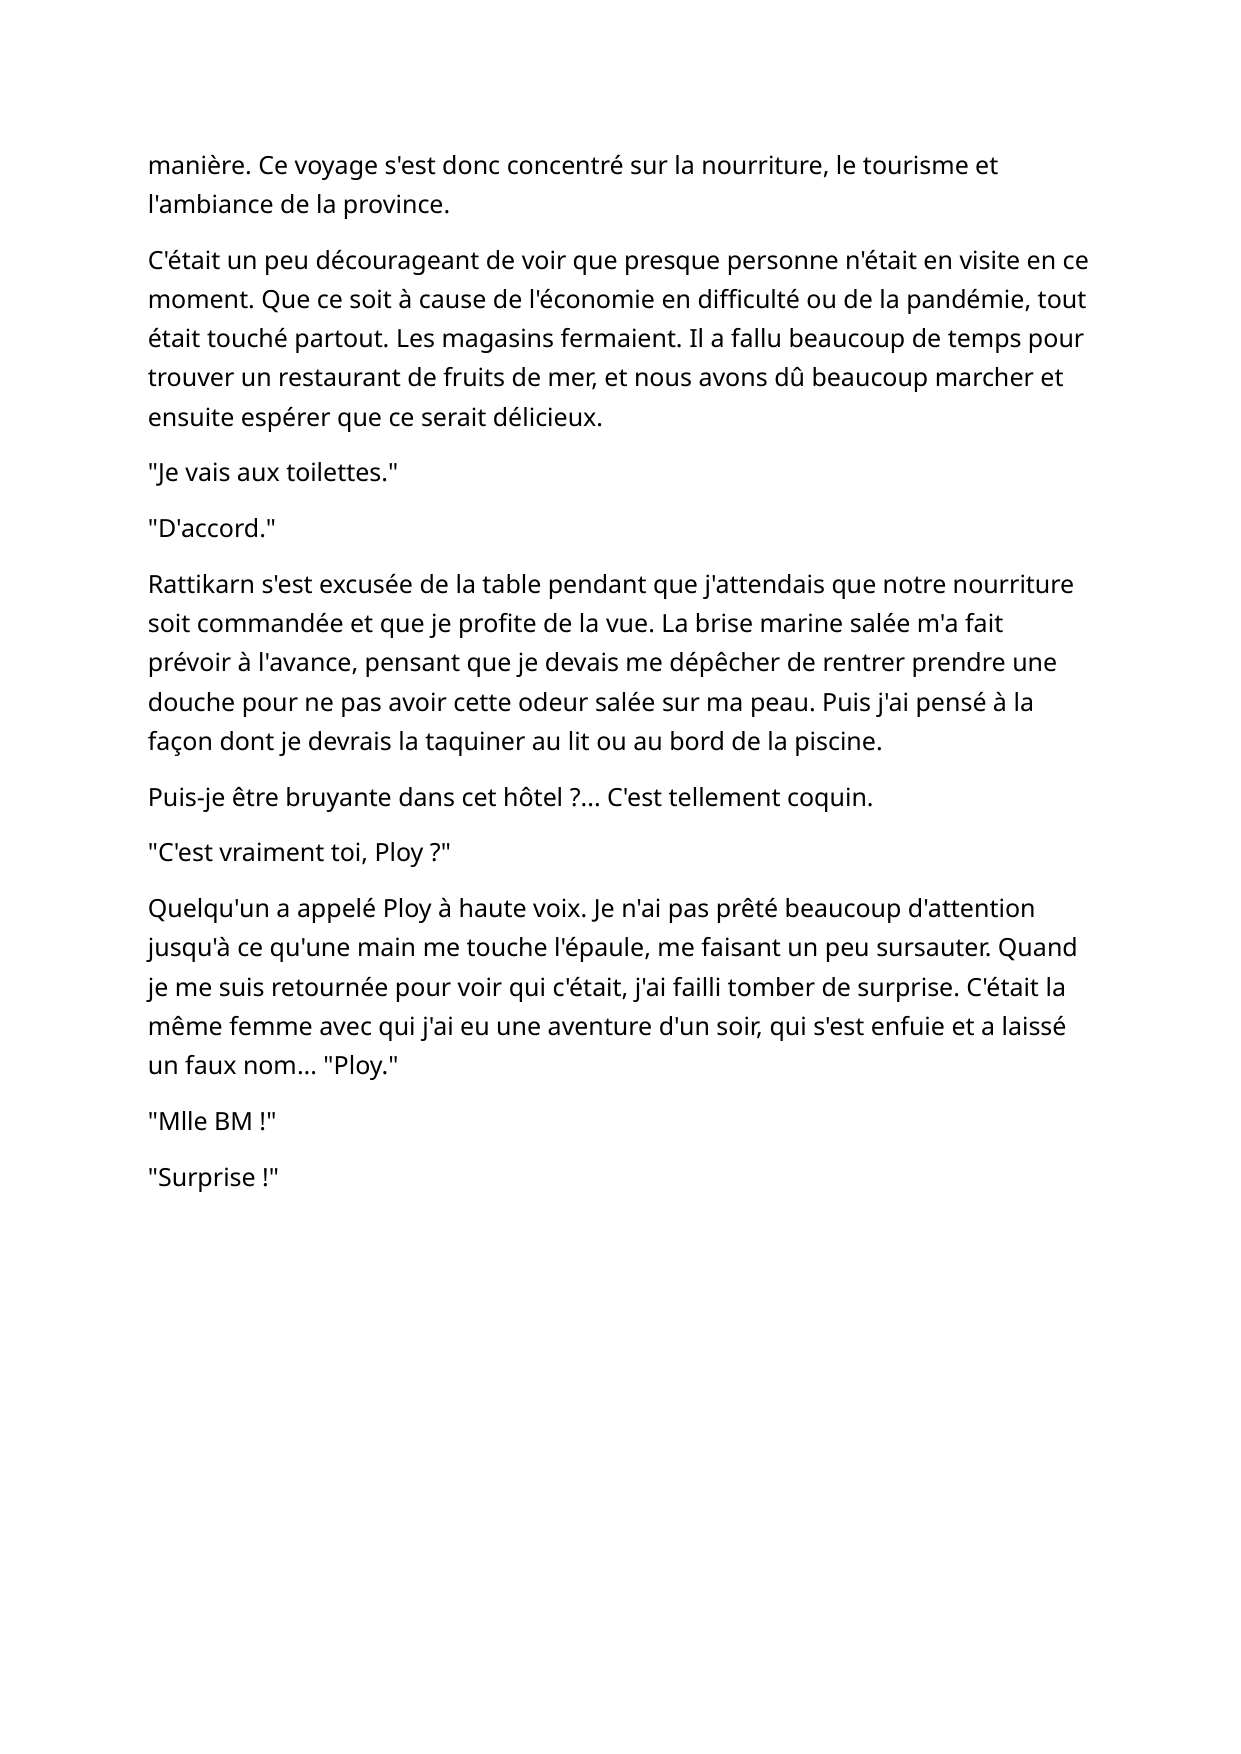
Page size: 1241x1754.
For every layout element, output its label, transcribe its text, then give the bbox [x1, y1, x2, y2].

text "D'accord." [148, 511, 1093, 545]
text C'était un peu décourageant de voir que presque personne n'était en visite en ce moment. Que ce soit à cause de l'économie en difficulté ou de la pandémie, tout était touché partout. Les magasins fermaient. Il a fallu beaucoup de temps pour trouver un restaurant de fruits de mer, et nous avons dû beaucoup marcher et ensuite espérer que ce serait délicieux. [148, 243, 1093, 433]
text Quelqu'un a appelé Ploy à haute voix. Je n'ai pas prêté beaucoup d'attention jusqu'à ce qu'une main me touche l'épaule, me faisant un peu sursauter. Quand je me suis retournée pour voir qui c'était, j'ai failli tomber de surprise. C'était la même femme avec qui j'ai eu une aventure d'un soir, qui s'est enfuie et a laissé un faux nom... "Ploy." [148, 891, 1093, 1082]
text Puis-je être bruyante dans cet hôtel ?... C'est tellement coquin. [148, 779, 1093, 813]
text "Surprise !" [148, 1159, 1093, 1193]
text "C'est vraiment toi, Ploy ?" [148, 835, 1093, 869]
text "Mlle BM !" [148, 1103, 1093, 1137]
text Rattikarn s'est excusée de la table pendant que j'attendais que notre nourriture soit commandée et que je profite de la vue. La brise marine salée m'a fait prévoir à l'avance, pensant que je devais me dépêcher de rentrer prendre une douche pour ne pas avoir cette odeur salée sur ma peau. Puis j'ai pensé à la façon dont je devrais la taquiner au lit ou au bord de la piscine. [148, 567, 1093, 757]
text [148, 148, 1093, 221]
text "Je vais aux toilettes." [148, 455, 1093, 489]
